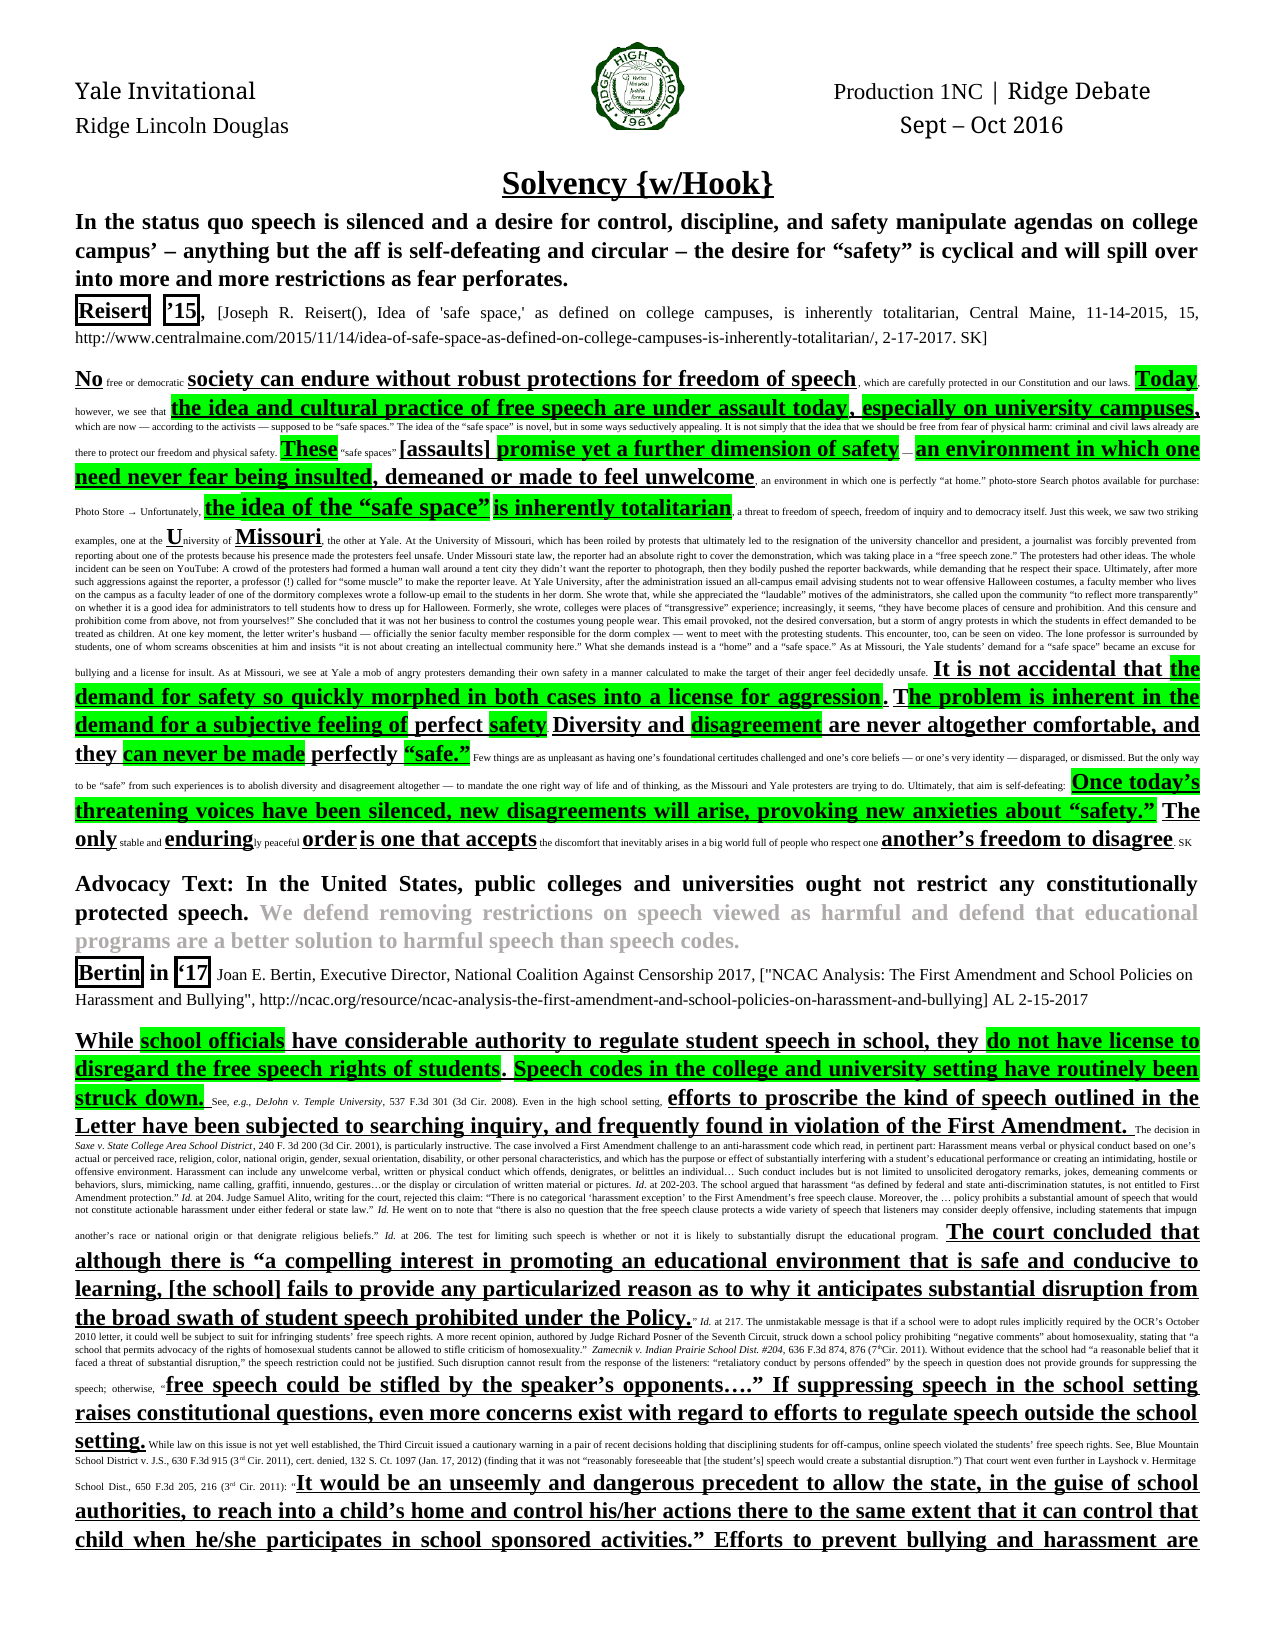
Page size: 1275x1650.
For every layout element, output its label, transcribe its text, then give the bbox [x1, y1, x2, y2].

subtitle Advocacy Text: In the United States, public colleges and universities ought not restrict any constitutionally protected speech. We defend removing restrictions on speech viewed as harmful and defend that educational programs are a better solution to harmful speech than speech codes. [75, 870, 1200, 953]
text Bertin in ‘17 Joan E. Bertin, Executive Director, National Coalition Against Censorship 2017, ["NCAC Analysis: The First Amendment and School Policies on Harassment and Bullying", http://ncac.org/resource/ncac-analysis-the-first-amendment-and-school-policies-on-harassment-and-bullying] AL 2-15-2017 [75, 956, 1200, 1009]
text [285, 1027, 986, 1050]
subtitle Solvency {w/Hook} [75, 163, 1200, 201]
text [75, 1271, 1200, 1520]
text No free or democratic society can endure without robust protections for freedom of speech, which are carefully protected in our Constitution and our laws. Today, however, we see that the idea and cultural practice of free speech are under assault today, especially on university campuses, which are now — according to the activists — supposed to be “safe spaces.” The idea of the “safe space” is novel, but in some ways seductively appealing. It is not simply that the idea that we should be free from fear of physical harm: criminal and civil laws already are there to protect our freedom and physical safety. These “safe spaces” [assaults] promise yet a further dimension of safety — an environment in which one need never fear being insulted, demeaned or made to feel unwelcome, an environment in which one is perfectly “at home.” photo-store Search photos available for purchase: Photo Store → Unfortunately, the idea of the “safe space” is inherently totalitarian, a threat to freedom of speech, freedom of inquiry and to democracy itself. Just this week, we saw two striking examples, one at the University of Missouri, the other at Yale. At the University of Missouri, which has been roiled by protests that ultimately led to the resignation of the university chancellor and president, a journalist was forcibly prevented from reporting about one of the protests because his presence made the protesters feel unsafe. Under Missouri state law, the reporter had an absolute right to cover the demonstration, which was taking place in a “free speech zone.” The protesters had other ideas. The whole incident can be seen on YouTube: A crowd of the protesters had formed a human wall around a tent city they didn’t want the reporter to photograph, then they bodily pushed the reporter backwards, while demanding that he respect their space. Ultimately, after more such aggressions against the reporter, a professor (!) called for “some muscle” to make the reporter leave. At Yale University, after the administration issued an all-campus email advising students not to wear offensive Halloween costumes, a faculty member who lives on the campus as a faculty leader of one of the dormitory complexes wrote a follow-up email to the students in her dorm. She wrote that, while she appreciated the “laudable” motives of the administrators, she called upon the community “to reflect more transparently” on whether it is a good idea for administrators to tell students how to dress up for Halloween. Formerly, she wrote, colleges were places of “transgressive” experience; increasingly, it seems, “they have become places of censure and prohibition. And this censure and prohibition come from above, not from yourselves!” She concluded that it was not her business to control the costumes young people wear. This email provoked, not the desired conversation, but a storm of angry protests in which the students in effect demanded to be treated as children. At one key moment, the letter writer’s husband — officially the senior faculty member responsible for the dorm complex — went to meet with the protesting students. This encounter, too, can be seen on video. The lone professor is surrounded by students, one of whom screams obscenities at him and insists “it is not about creating an intellectual community here.” What she demands instead is a “home” and a “safe space.” As at Missouri, the Yale students’ demand for a “safe space” became an excuse for bullying and a license for insult. As at Missouri, we see at Yale a mob of angry protesters demanding their own safety in a manner calculated to make the target of their anger feel decidedly unsafe. It is not accidental that the demand for safety so quickly morphed in both cases into a license for aggression. The problem is inherent in the demand for a subjective feeling of perfect safety. Diversity and disagreement are never altogether comfortable, and they can never be made perfectly “safe.” Few things are as unpleasant as having one’s foundational certitudes challenged and one’s core beliefs — or one’s very identity — disparaged, or dismissed. But the only way to be “safe” from such experiences is to abolish diversity and disagreement altogether — to mandate the one right way of life and of thinking, as the Missouri and Yale protesters are trying to do. Ultimately, that aim is self-defeating: Once today’s threatening voices have been silenced, new disagreements will arise, provoking new anxieties about “safety.” The only stable and enduringly peaceful order is one that accepts the discomfort that inevitably arises in a big world full of people who respect one another’s freedom to disagree. SK [75, 365, 1200, 852]
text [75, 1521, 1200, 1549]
subtitle In the status quo speech is silenced and a desire for control, discipline, and safety manipulate agendas on college campus’ – anything but the aff is self-defeating and circular – the desire for “safety” is cyclical and will spill over into more and more restrictions as fear perforates. [75, 208, 1200, 292]
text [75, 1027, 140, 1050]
text Reisert ’15, [Joseph R. Reisert(), Idea of 'safe space,' as defined on college campuses, is inherently totalitarian, Central Maine, 11-14-2015, 15, http://www.centralmaine.com/2015/11/14/idea-of-safe-space-as-defined-on-college-campuses-is-inherently-totalitarian/, 2-17-2017. SK] [75, 294, 1200, 347]
picture [577, 42, 697, 130]
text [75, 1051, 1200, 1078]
